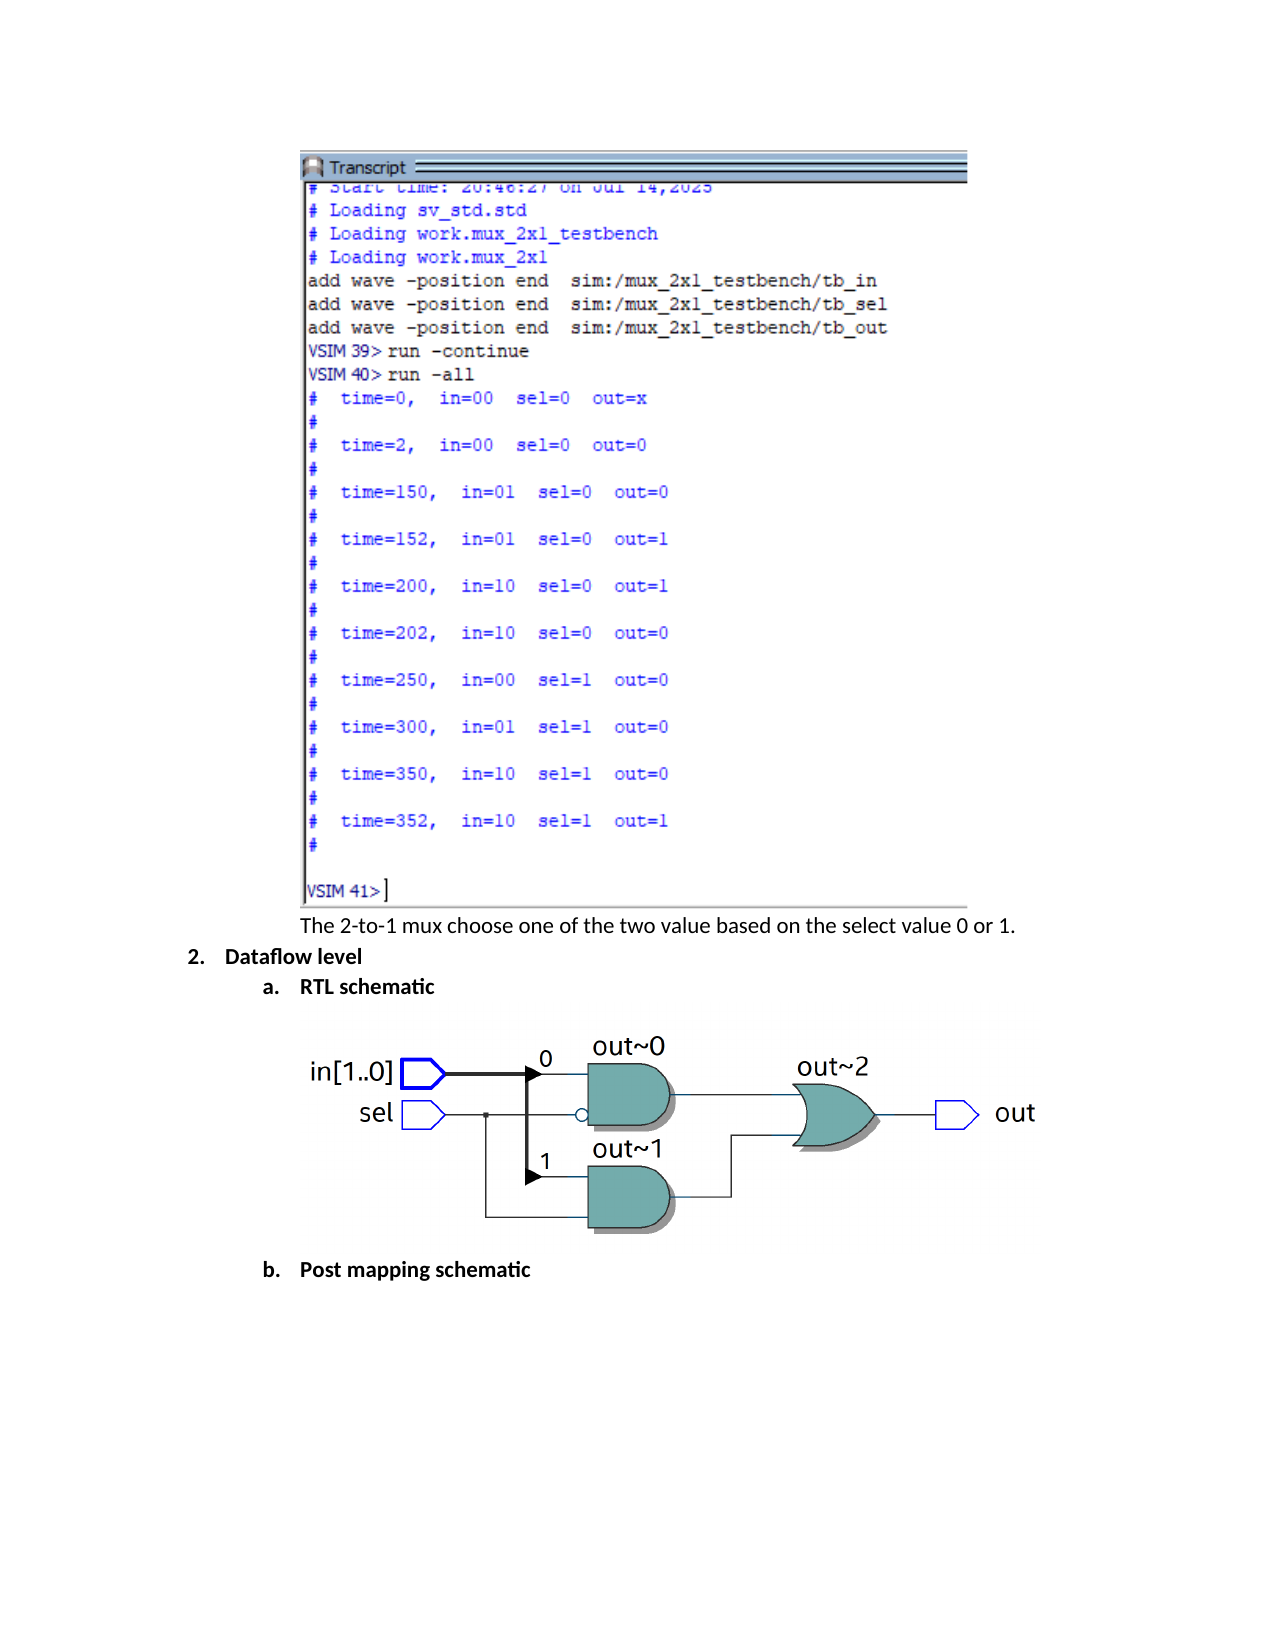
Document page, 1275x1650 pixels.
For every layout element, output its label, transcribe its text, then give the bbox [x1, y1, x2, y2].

picture [300, 1002, 1042, 1254]
list The 2-to-1 mux choose one of the two value based on the select value 0 or 1. [300, 912, 1125, 940]
list Dataflow level [187, 942, 1125, 970]
list RTL schematic [262, 972, 1125, 1000]
list Post mapping schematic [262, 1255, 1125, 1283]
picture [300, 150, 968, 910]
